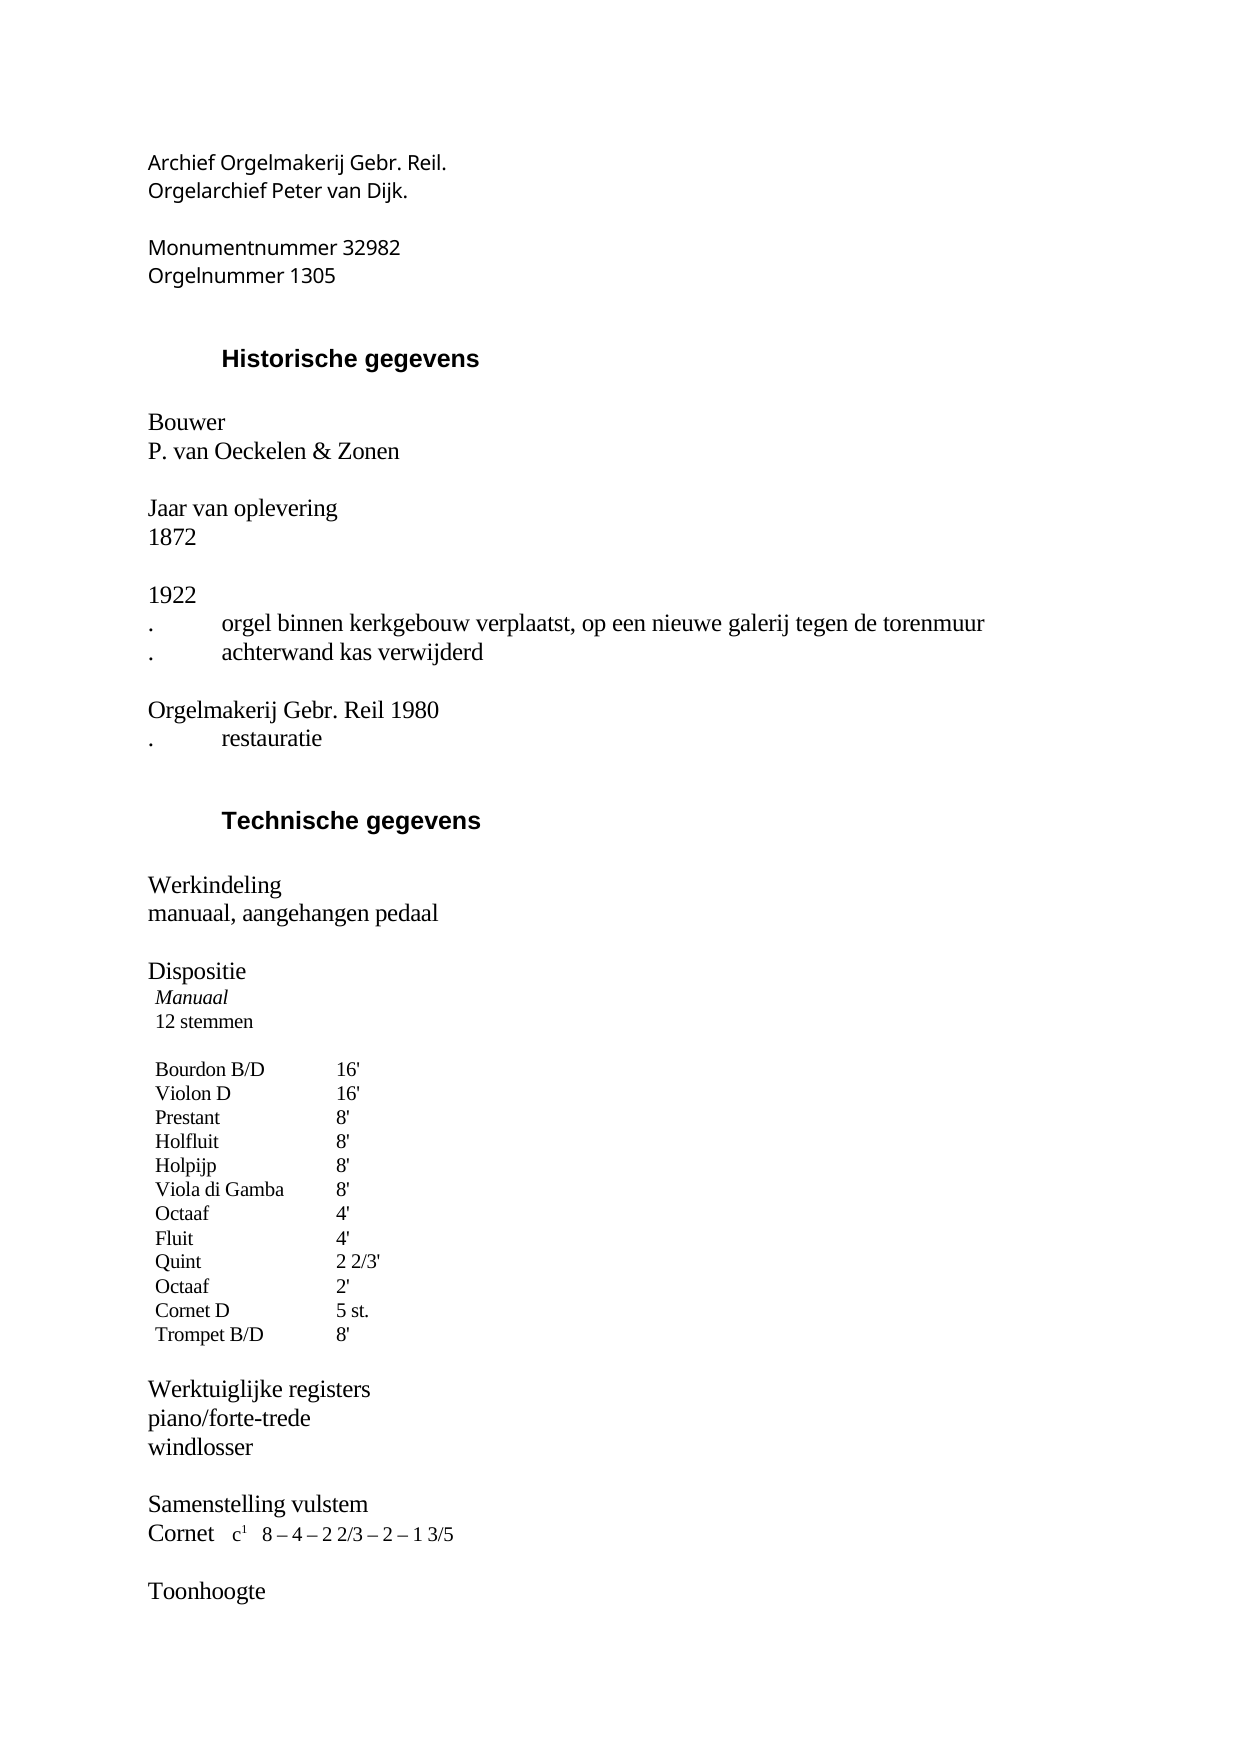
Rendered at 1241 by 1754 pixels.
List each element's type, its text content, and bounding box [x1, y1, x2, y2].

text 1872 [148, 522, 1093, 551]
text manuaal, aangehangen pedaal [148, 898, 1093, 927]
text 1922 [148, 580, 1093, 608]
table_header 16' 16' 8' 8' 8' 8' 4' 4' 2 2/3' 2' 5 st. 8' [329, 985, 394, 1346]
text Jaar van oplevering [148, 493, 1093, 522]
text Samenstelling vulstem [148, 1489, 1093, 1518]
text . achterwand kas verwijderd [148, 637, 1093, 666]
text Orgelnummer 1305 [148, 261, 1093, 290]
text Monumentnummer 32982 [148, 233, 1093, 261]
text . restauratie [148, 723, 1093, 752]
text P. van Oeckelen & Zonen [148, 436, 1093, 465]
text Archief Orgelmakerij Gebr. Reil. [148, 148, 1093, 176]
text Dispositie [148, 956, 1093, 985]
text Toonhoogte [148, 1576, 1093, 1604]
text windlosser [148, 1432, 1093, 1461]
text piano/forte-trede [148, 1403, 1093, 1432]
text Werkindeling [148, 870, 1093, 898]
text Bouwer [148, 407, 1093, 436]
text Orgelarchief Peter van Dijk. [148, 176, 1093, 204]
text Cornet c1 8 – 4 – 2 2/3 – 2 – 1 3/5 [148, 1518, 1093, 1547]
table_header Manuaal 12 stemmen Bourdon B/D Violon D Prestant Holfluit Holpijp Viola di Gamba Octaaf Fluit Quint Octaaf Cornet D Trompet B/D [148, 985, 328, 1346]
text Werktuiglijke registers [148, 1374, 1093, 1403]
subtitle Technische gegevens [148, 806, 1093, 835]
text . orgel binnen kerkgebouw verplaatst, op een nieuwe galerij tegen de torenmuur [148, 608, 1093, 637]
text Orgelmakerij Gebr. Reil 1980 [148, 695, 1093, 723]
subtitle Historische gegevens [148, 343, 1093, 372]
